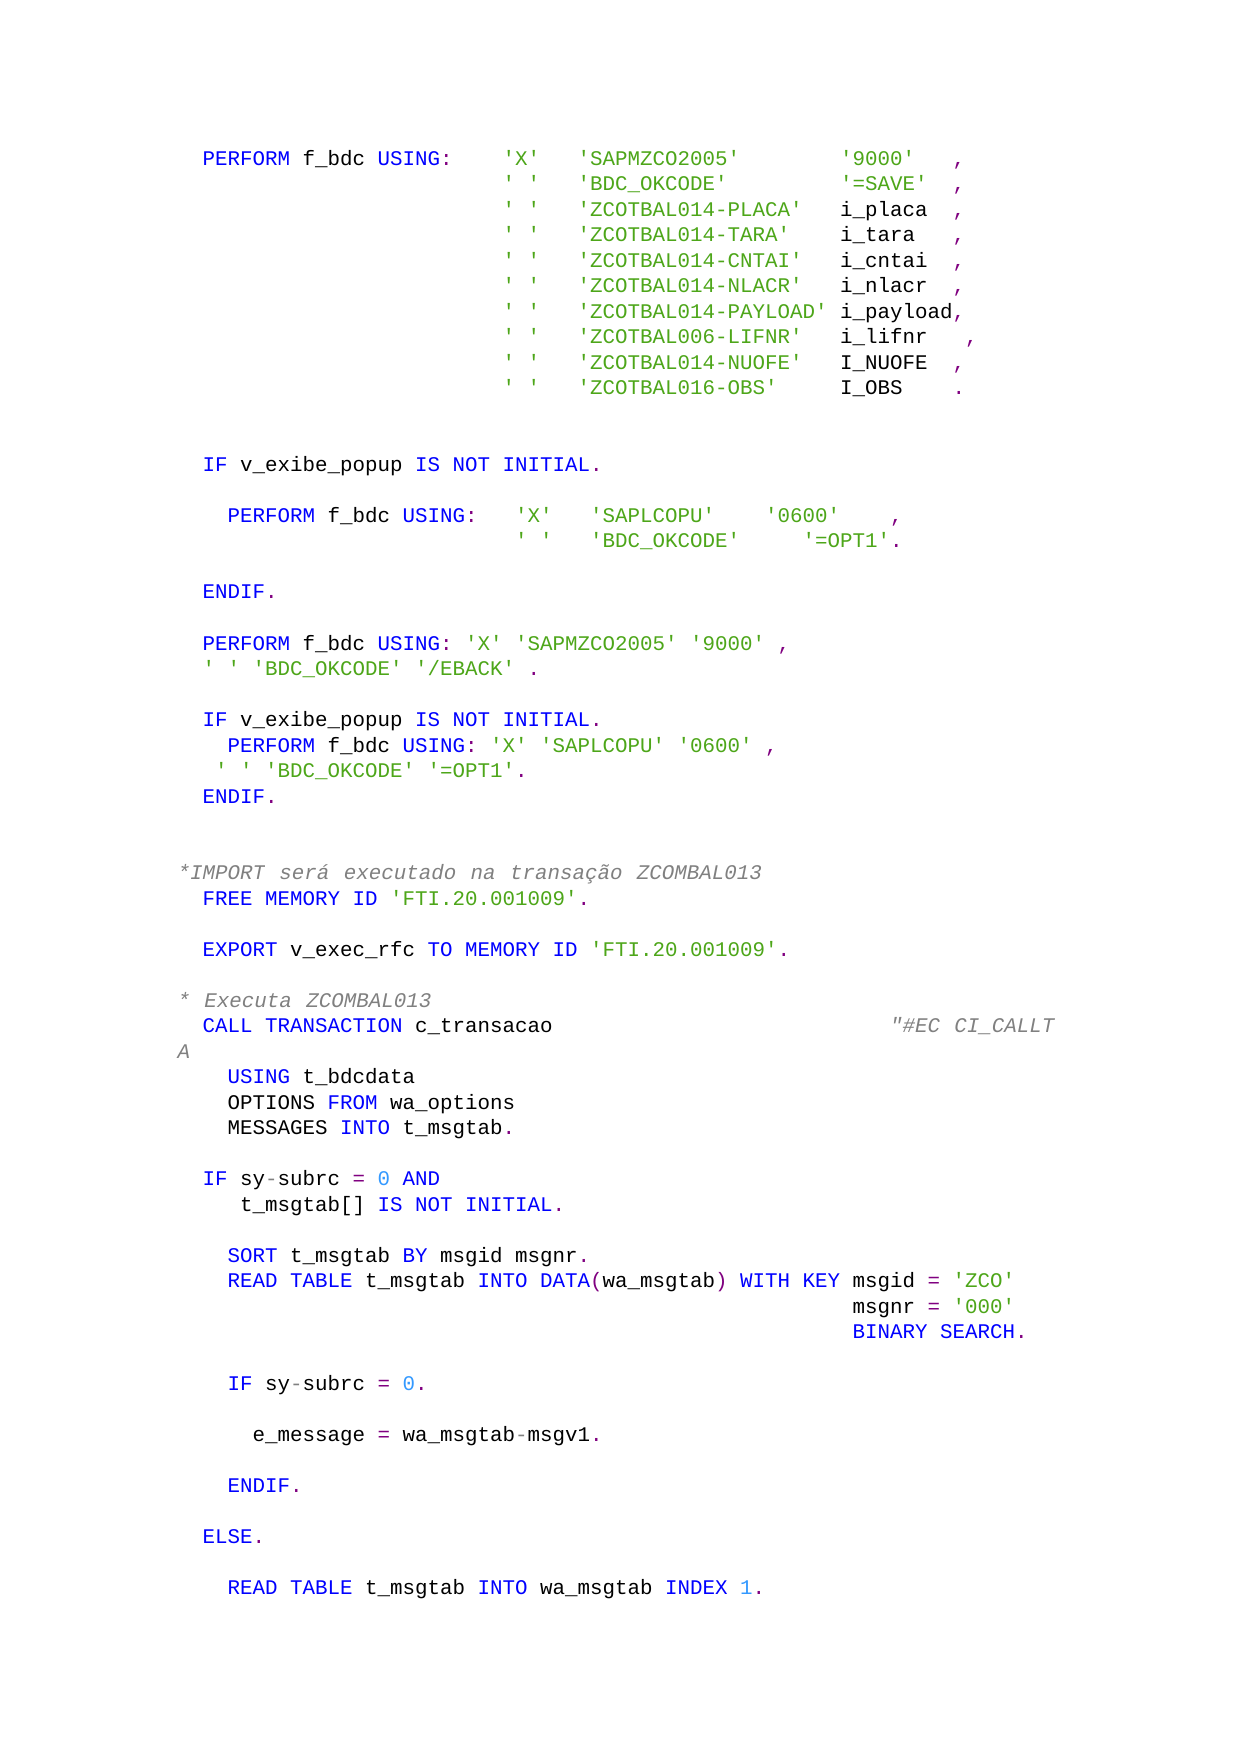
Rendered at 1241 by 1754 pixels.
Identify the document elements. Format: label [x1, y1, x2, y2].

text [177, 148, 1063, 1600]
